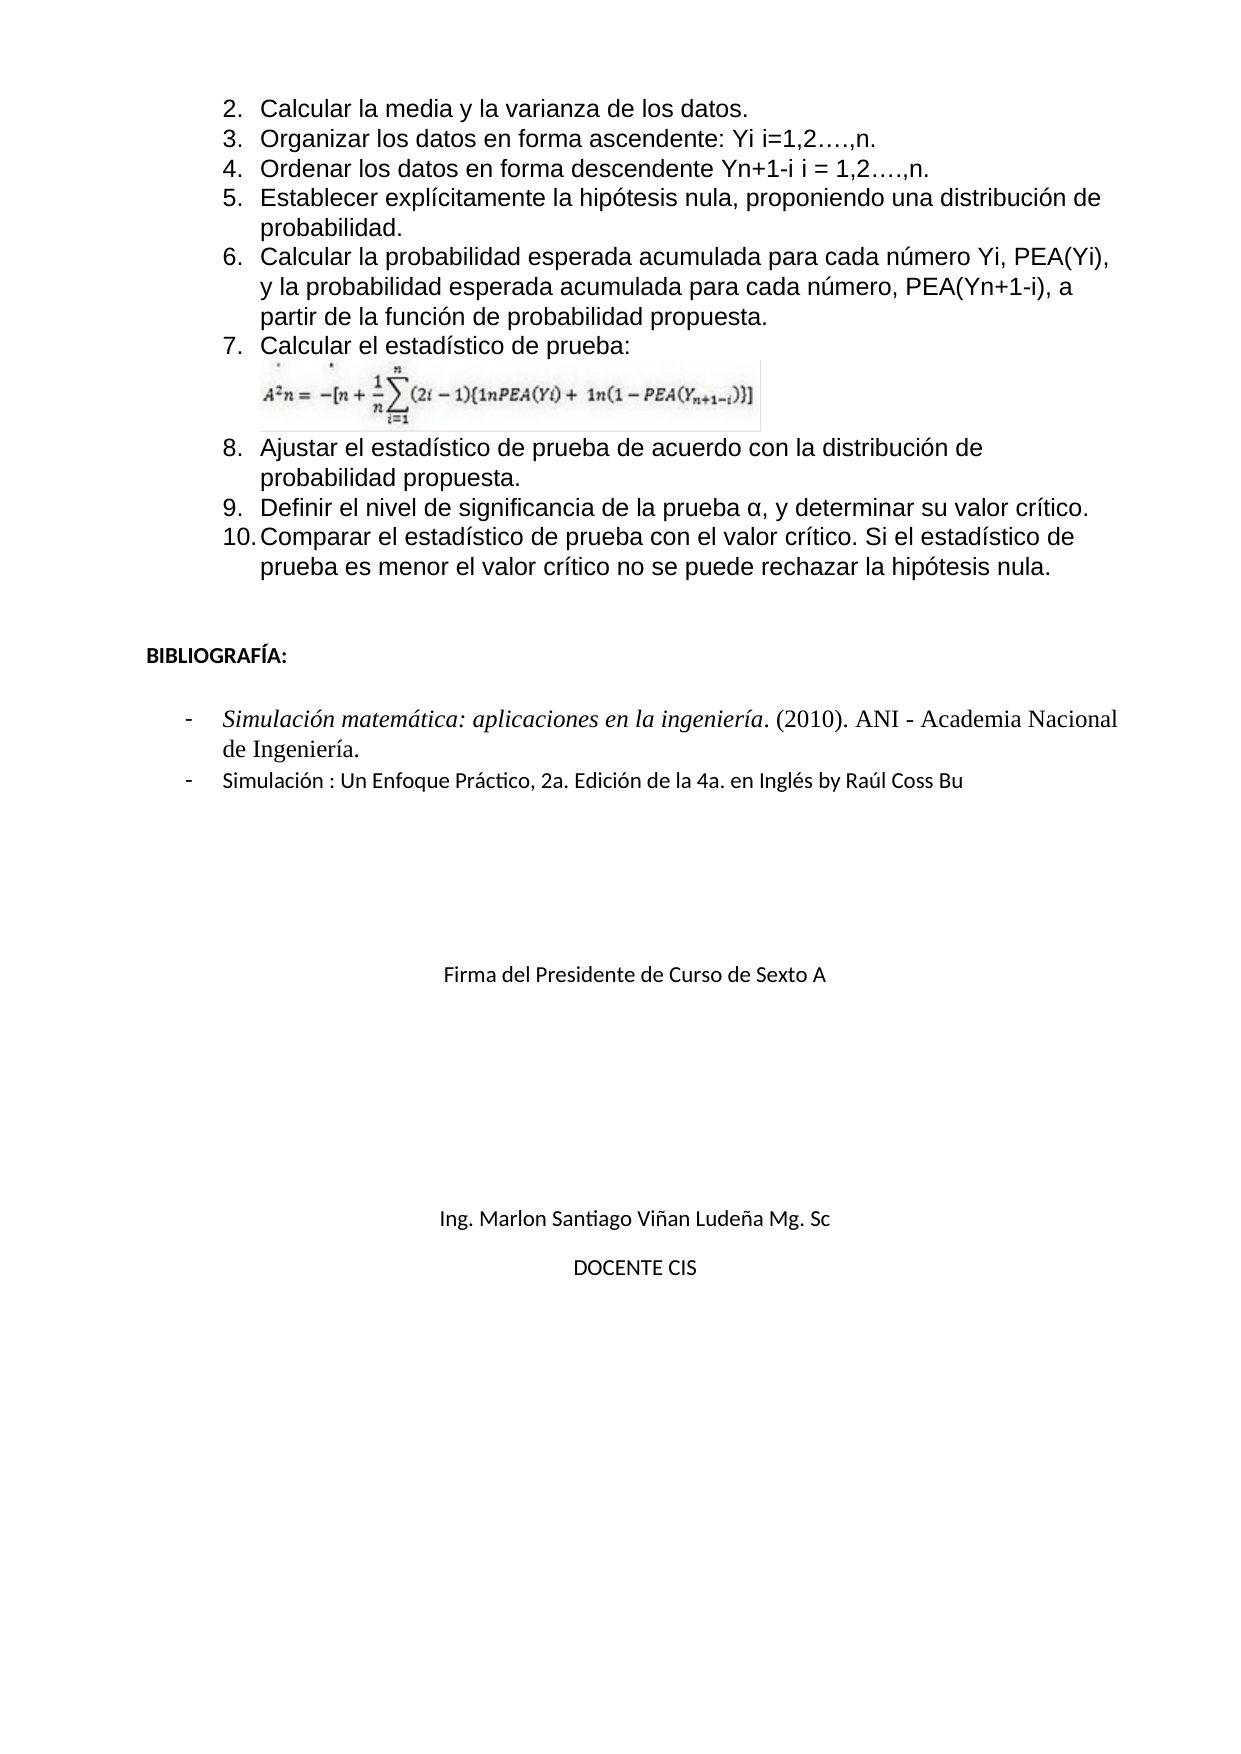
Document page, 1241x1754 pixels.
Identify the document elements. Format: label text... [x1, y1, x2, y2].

list Calcular el estadístico de prueba: [222, 331, 1122, 360]
list Comparar el estadístico de prueba con el valor crítico. Si el estadístico de prueba es menor el valor crítico no se puede rechazar la hipótesis nula. [222, 522, 1122, 581]
list Simulación matemática: aplicaciones en la ingeniería. (2010). ANI - Academia Nacional de Ingeniería. [185, 703, 1122, 763]
list Organizar los datos en forma ascendente: Yi i=1,2….,n. [222, 124, 1122, 153]
text DOCENTE CIS [148, 1253, 1122, 1281]
list Ajustar el estadístico de prueba de acuerdo con la distribución de probabilidad propuesta. [222, 433, 1122, 492]
list Establecer explícitamente la hipótesis nula, proponiendo una distribución de probabilidad. [222, 183, 1122, 242]
list Calcular la probabilidad esperada acumulada para cada número Yi, PEA(Yi), y la probabilidad esperada acumulada para cada número, PEA(Yn+1-i), a partir de la función de probabilidad propuesta. [222, 242, 1122, 330]
list Calcular la media y la varianza de los datos. [222, 94, 1122, 123]
list Ordenar los datos en forma descendente Yn+1-i i = 1,2….,n. [222, 154, 1122, 182]
list Simulación : Un Enfoque Práctico, 2a. Edición de la 4a. en Inglés by Raúl Coss Bu [185, 764, 1122, 794]
text Firma del Presidente de Curso de Sexto A [148, 961, 1122, 988]
text BIBLIOGRAFÍA: [146, 642, 1122, 670]
text Ing. Marlon Santiago Viñan Ludeña Mg. Sc [148, 1204, 1122, 1232]
list Definir el nivel de significancia de la prueba α, y determinar su valor crítico. [222, 493, 1122, 521]
picture [260, 360, 764, 433]
